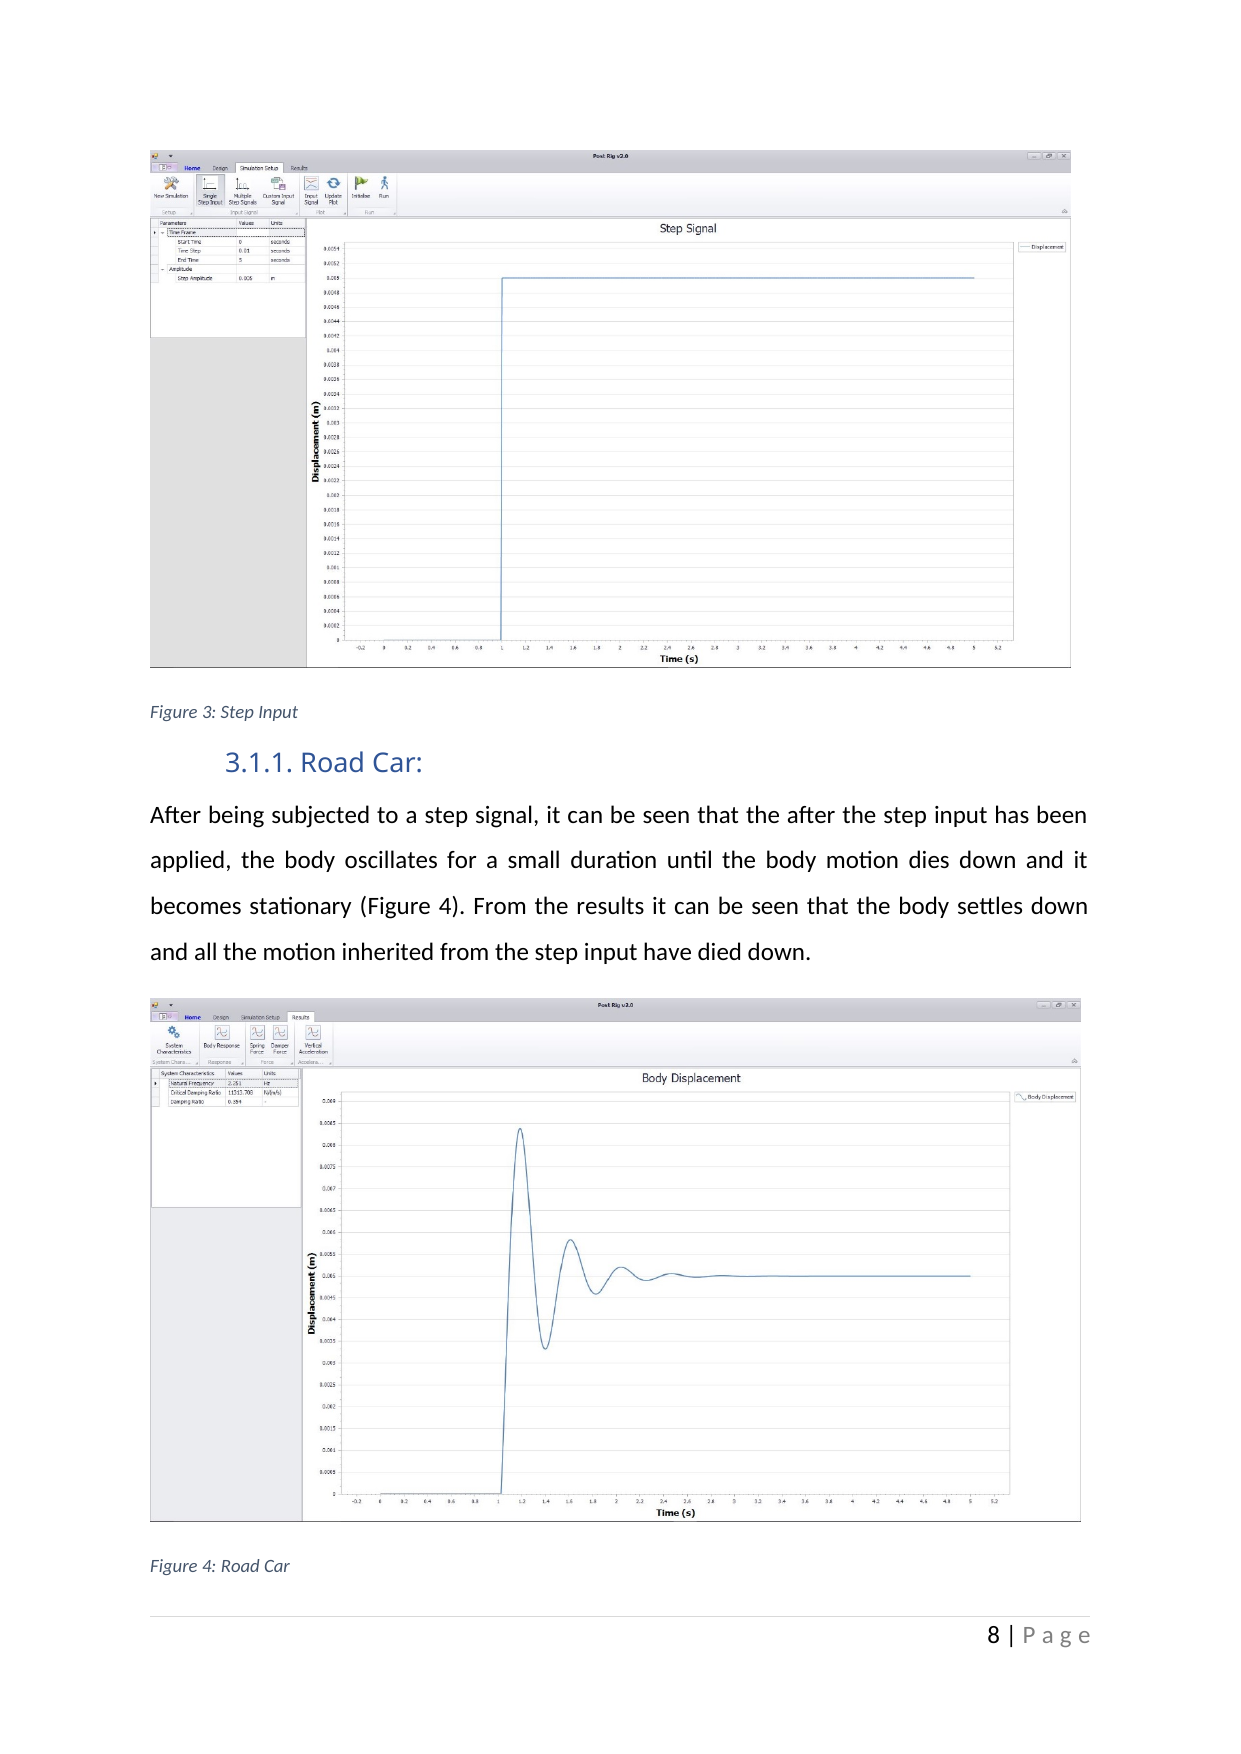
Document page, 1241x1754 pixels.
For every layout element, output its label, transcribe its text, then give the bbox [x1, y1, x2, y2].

picture [150, 150, 1071, 668]
text After being subjected to a step signal, it can be seen that the after the step input has been applied, the body oscillates for a small duration until the body motion dies down and it becomes stationary (Figure 4). From the results it can be seen that the body settles down and all the motion inherited from the step input have died down. [150, 799, 1090, 967]
text Figure 3: Step Input [150, 700, 1090, 723]
subtitle Road Car: [225, 743, 1090, 780]
picture [150, 998, 1081, 1522]
text Figure 4: Road Car [150, 1554, 1090, 1577]
